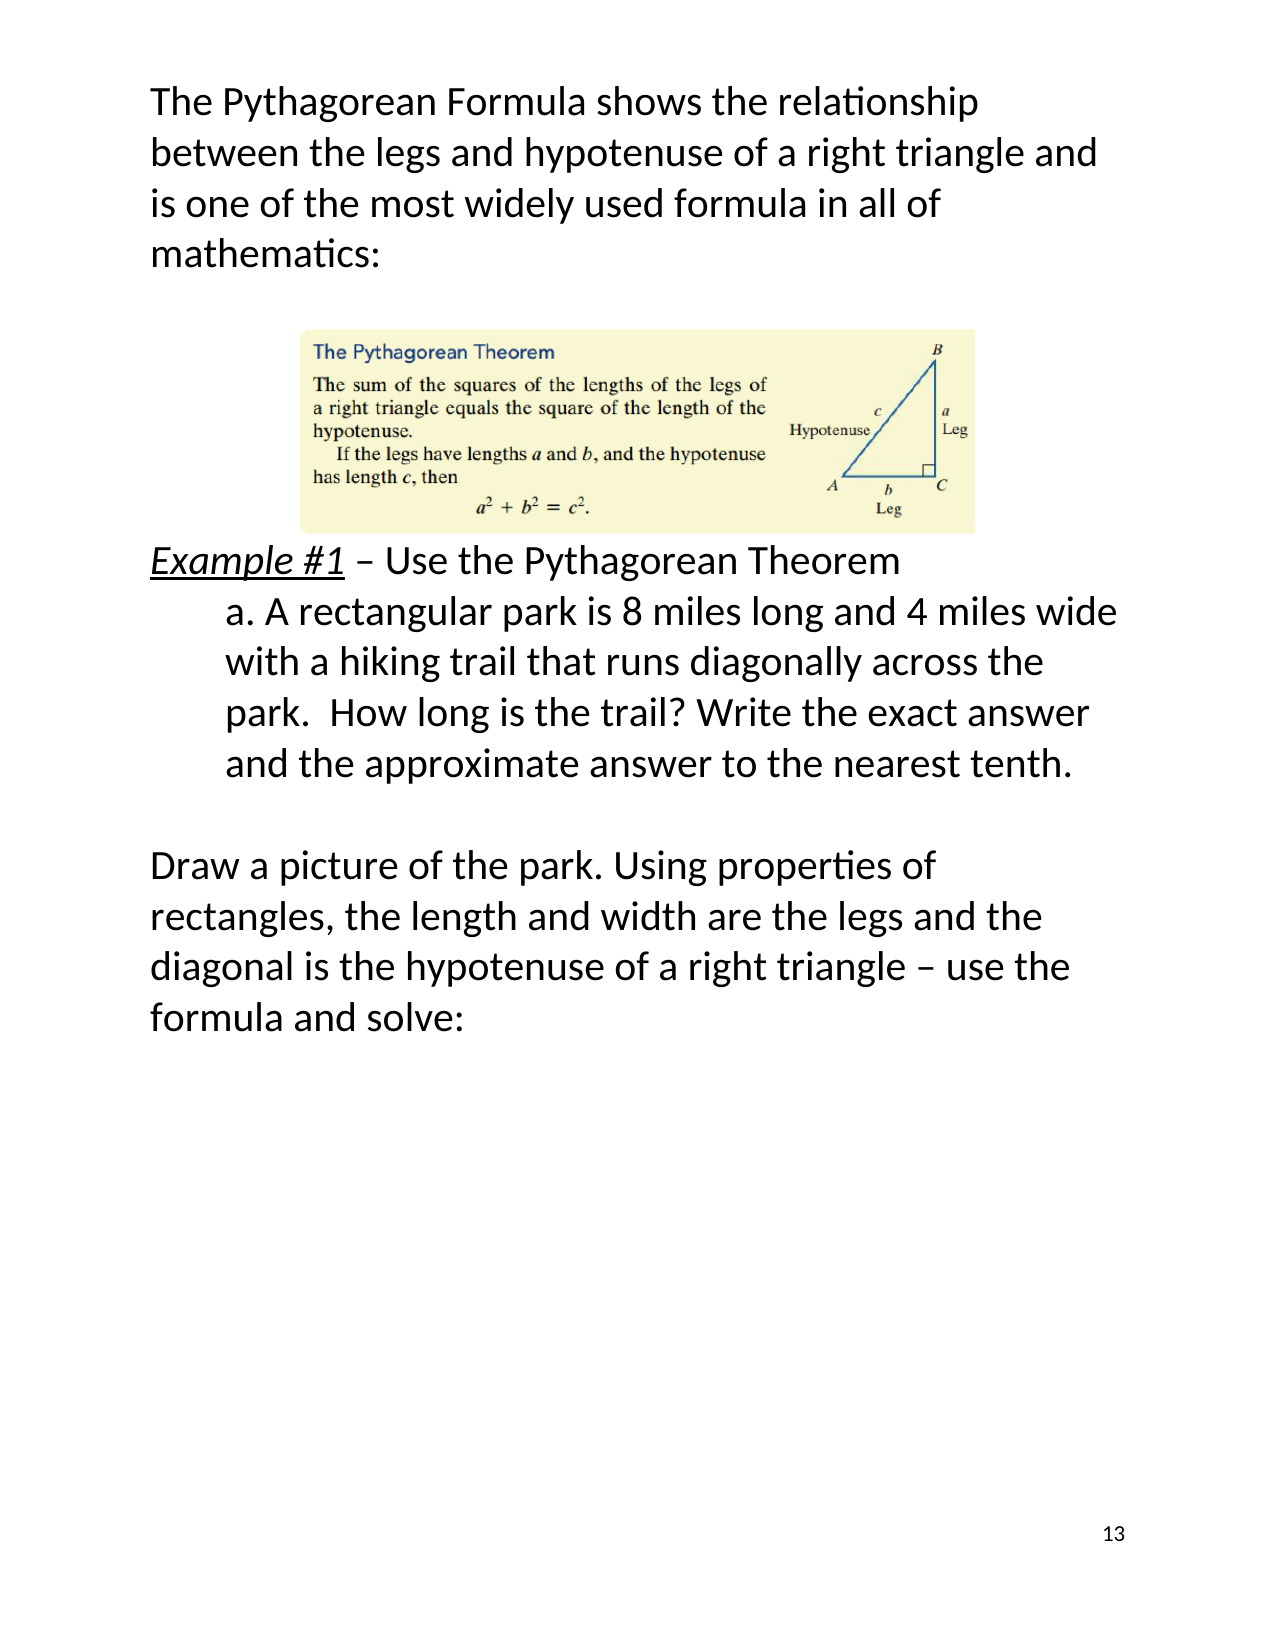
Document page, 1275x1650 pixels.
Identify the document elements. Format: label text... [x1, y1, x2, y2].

text The Pythagorean Formula shows the relationship between the legs and hypotenuse of a right triangle and is one of the most widely used formula in all of mathematics: [150, 75, 1125, 278]
picture [299, 329, 976, 534]
text a. A rectangular park is 8 miles long and 4 miles wide with a hiking trail that runs diagonally across the park. How long is the trail? Write the exact answer and the approximate answer to the nearest tenth. [225, 584, 1125, 788]
text Draw a picture of the park. Using properties of rectangles, the length and width are the legs and the diagonal is the hypotenuse of a right triangle – use the formula and solve: [150, 839, 1125, 1042]
text Example #1 – Use the Pythagorean Theorem [150, 534, 1125, 584]
